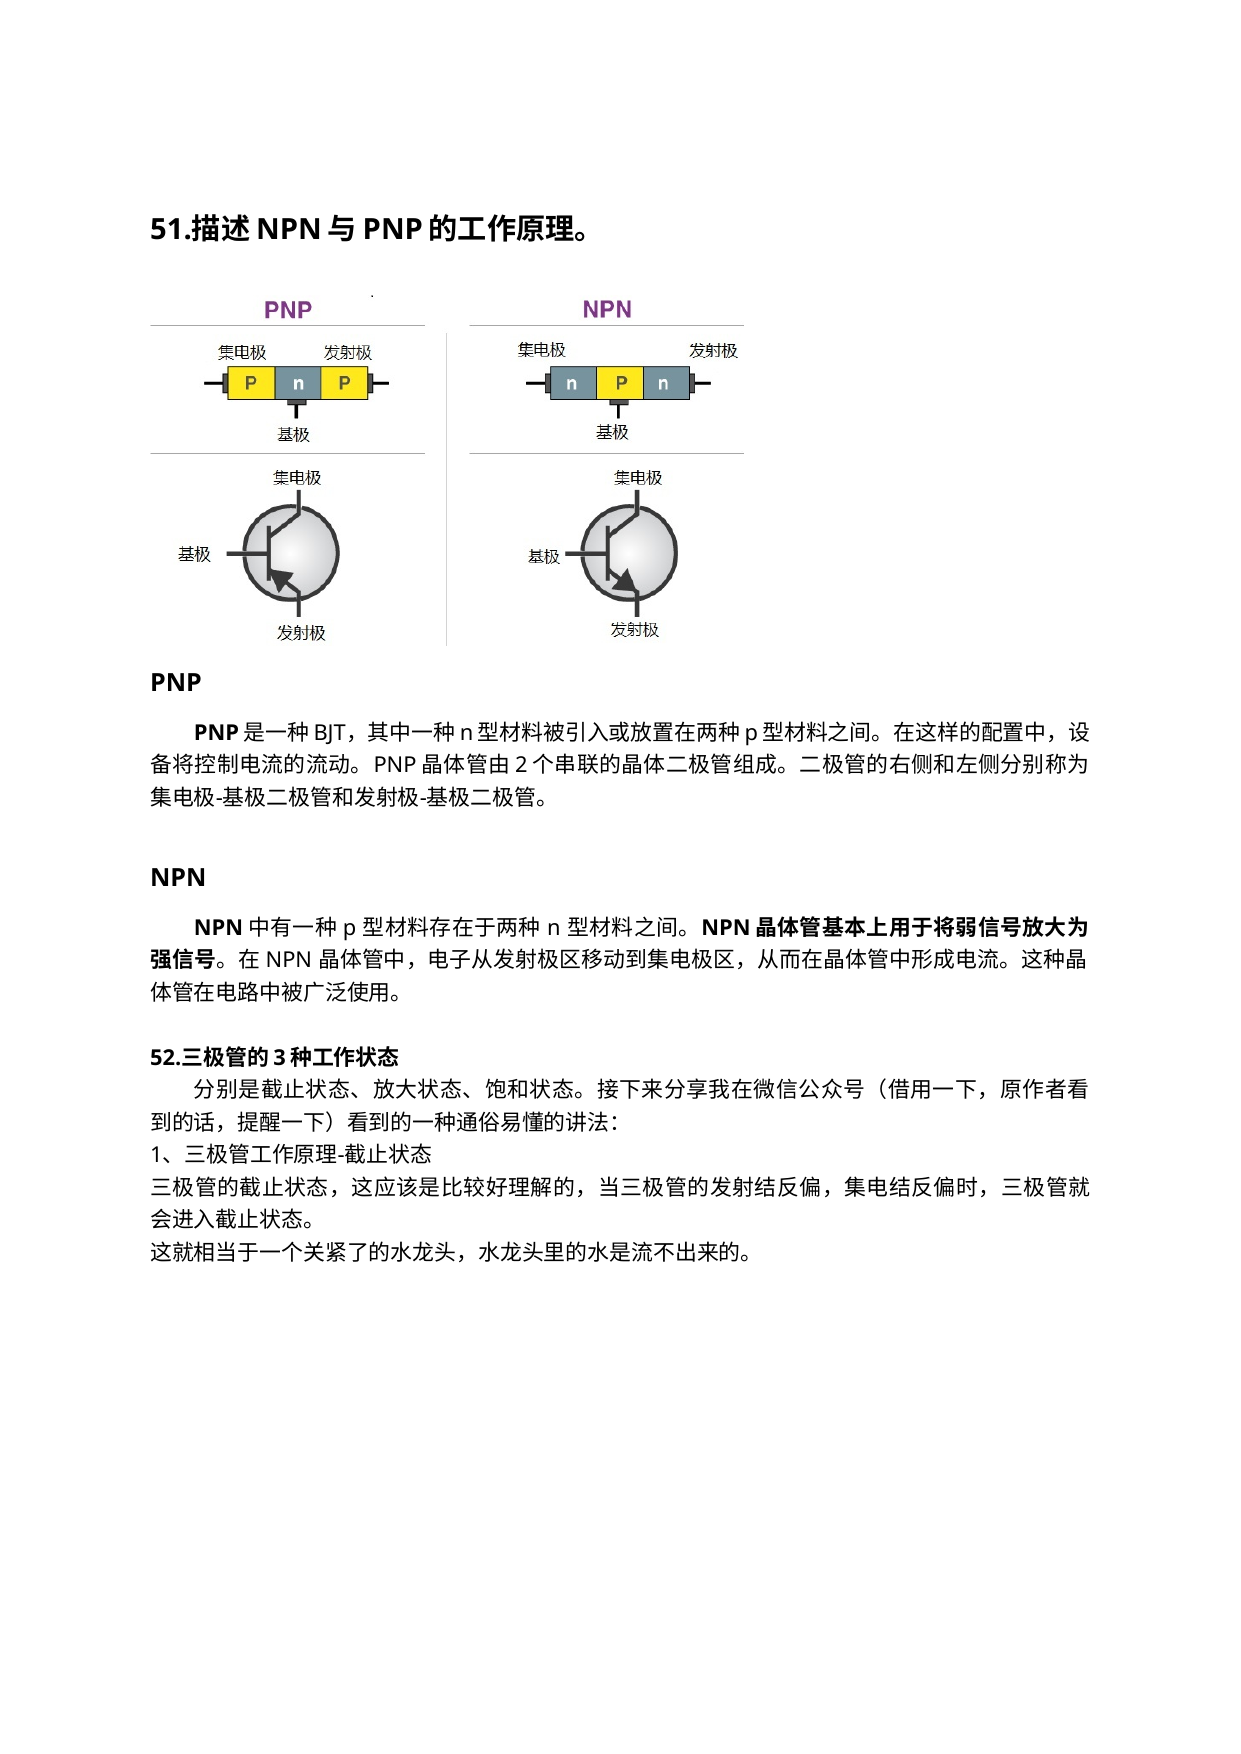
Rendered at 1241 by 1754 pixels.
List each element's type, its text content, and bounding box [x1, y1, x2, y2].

text 三极管的截止状态，这应该是比较好理解的，当三极管的发射结反偏，集电结反偏时，三极管就会进入截止状态。 [150, 1169, 1090, 1234]
text NPN中有一种 p 型材料存在于两种 n 型材料之间。NPN晶体管基本上用于将弱信号放大为强信号。在 NPN 晶体管中，电子从发射极区移动到集电极区，从而在晶体管中形成电流。这种晶体管在电路中被广泛使用。 [150, 909, 1090, 1007]
text 52.三极管的3种工作状态 [150, 1039, 1090, 1072]
text PNP [150, 649, 1090, 714]
picture [150, 295, 744, 646]
text NPN [150, 844, 1090, 909]
text 分别是截止状态、放大状态、饱和状态。接下来分享我在微信公众号（借用一下，原作者看到的话，提醒一下）看到的一种通俗易懂的讲法： [150, 1072, 1090, 1137]
text 这就相当于一个关紧了的水龙头，水龙头里的水是流不出来的。 [150, 1234, 1090, 1267]
text 51.描述NPN与PNP的工作原理。 [150, 194, 1090, 259]
text PNP是一种BJT，其中一种n型材料被引入或放置在两种p型材料之间。在这样的配置中，设备将控制电流的流动。PNP晶体管由2个串联的晶体二极管组成。二极管的右侧和左侧分别称为集电极-基极二极管和发射极-基极二极管。 [150, 714, 1090, 812]
text 1、三极管工作原理-截止状态 [150, 1137, 1090, 1169]
